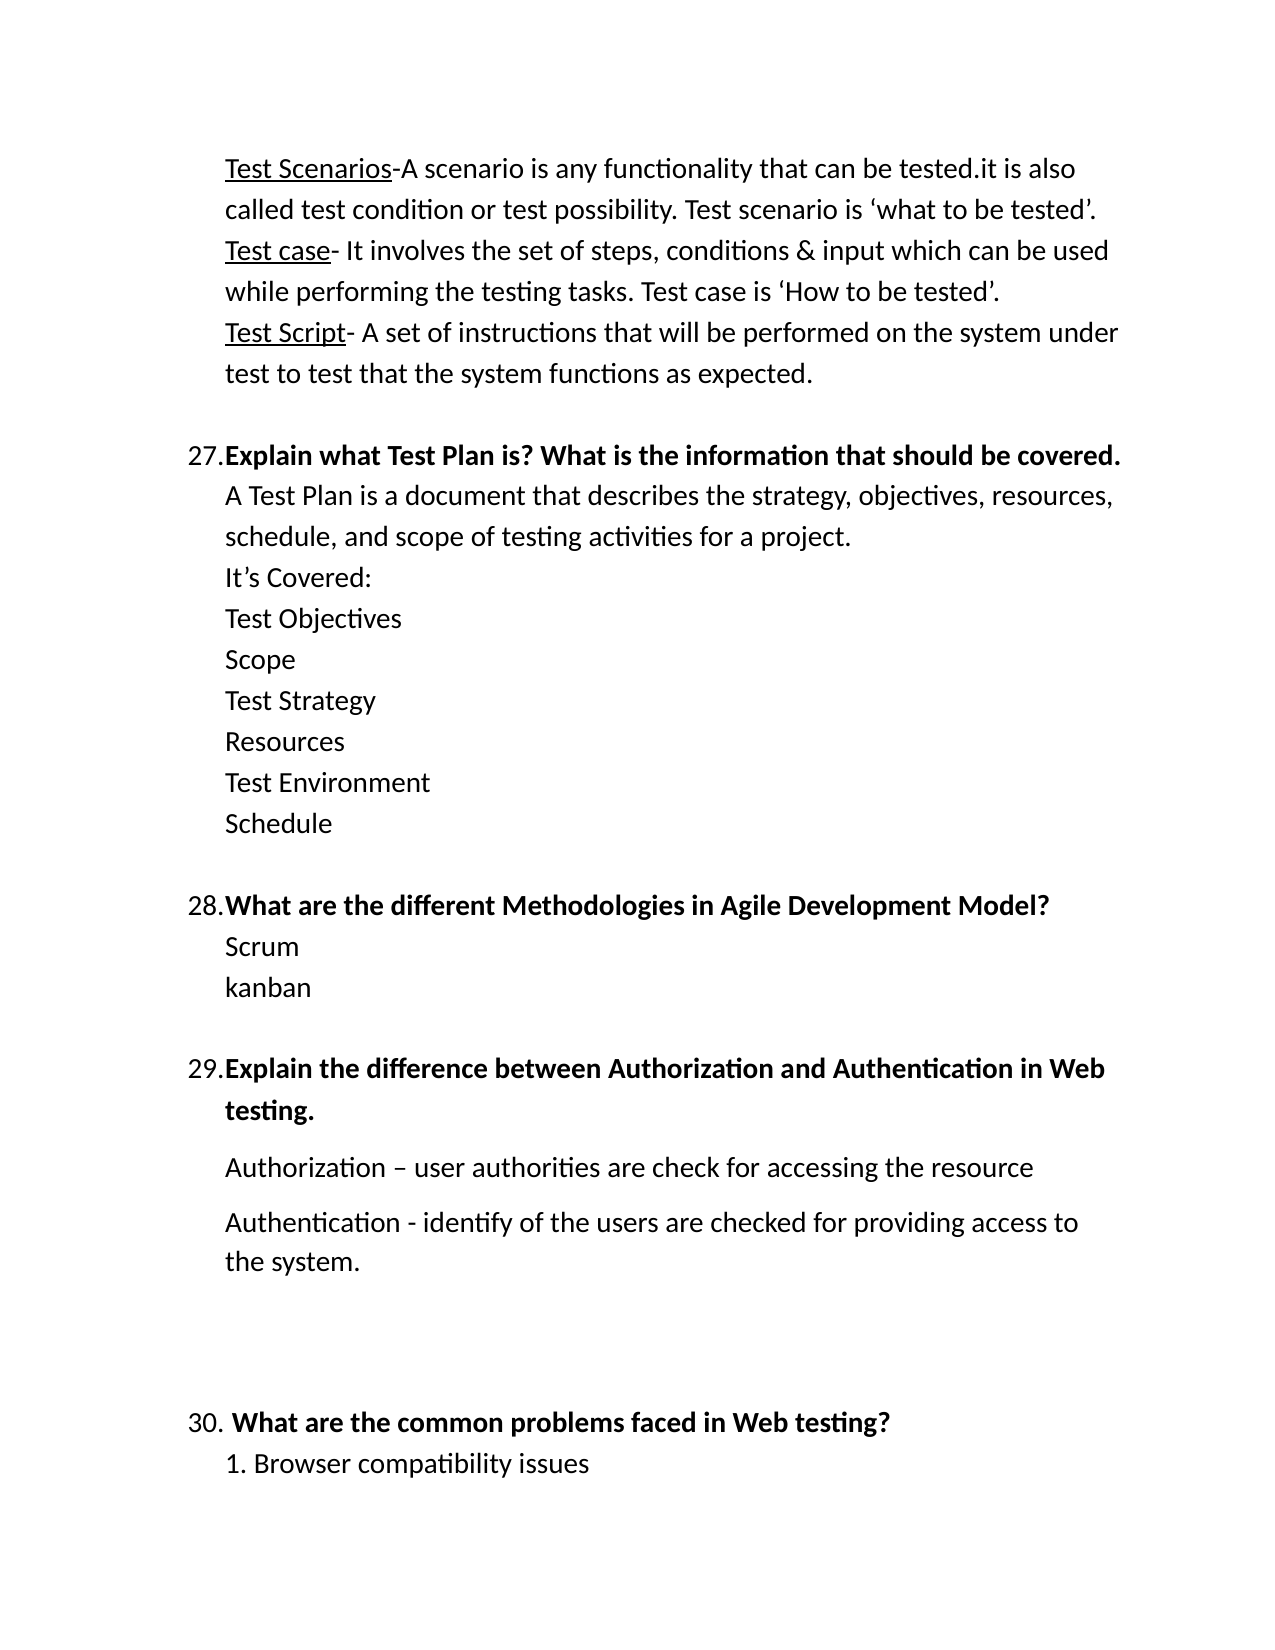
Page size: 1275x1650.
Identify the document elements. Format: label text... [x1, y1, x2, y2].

list Authentication - identify of the users are checked for providing access to the system. [225, 1204, 1125, 1278]
list What are the common problems faced in Web testing? [187, 1404, 1125, 1439]
list Explain what Test Plan is? What is the information that should be covered. [187, 437, 1125, 472]
list Scope [225, 641, 1125, 677]
list What are the different Methodologies in Agile Development Model? [187, 887, 1125, 922]
list Test Strategy [225, 682, 1125, 718]
list Test Scenarios-A scenario is any functionality that can be tested.it is also called test condition or test possibility. Test scenario is ‘what to be tested’. [225, 150, 1125, 227]
list Resources [225, 723, 1125, 759]
list 1. Browser compatibility issues [225, 1445, 1125, 1481]
text Authorization – user authorities are check for accessing the resource [187, 1149, 1125, 1185]
list kanban [225, 969, 1125, 1004]
list Test Environment [225, 764, 1125, 800]
list Test case- It involves the set of steps, conditions & input which can be used while performing the testing tasks. Test case is ‘How to be tested’. [225, 232, 1125, 308]
list A Test Plan is a document that describes the strategy, objectives, resources, schedule, and scope of testing activities for a project. [225, 477, 1125, 554]
list Explain the difference between Authorization and Authentication in Web testing. [187, 1051, 1125, 1127]
list Test Objectives [225, 600, 1125, 636]
list Test Script- A set of instructions that will be performed on the system under test to test that the system functions as expected. [225, 314, 1125, 390]
list Schedule [225, 805, 1125, 841]
list Scrum [225, 928, 1125, 963]
list It’s Covered: [225, 559, 1125, 595]
